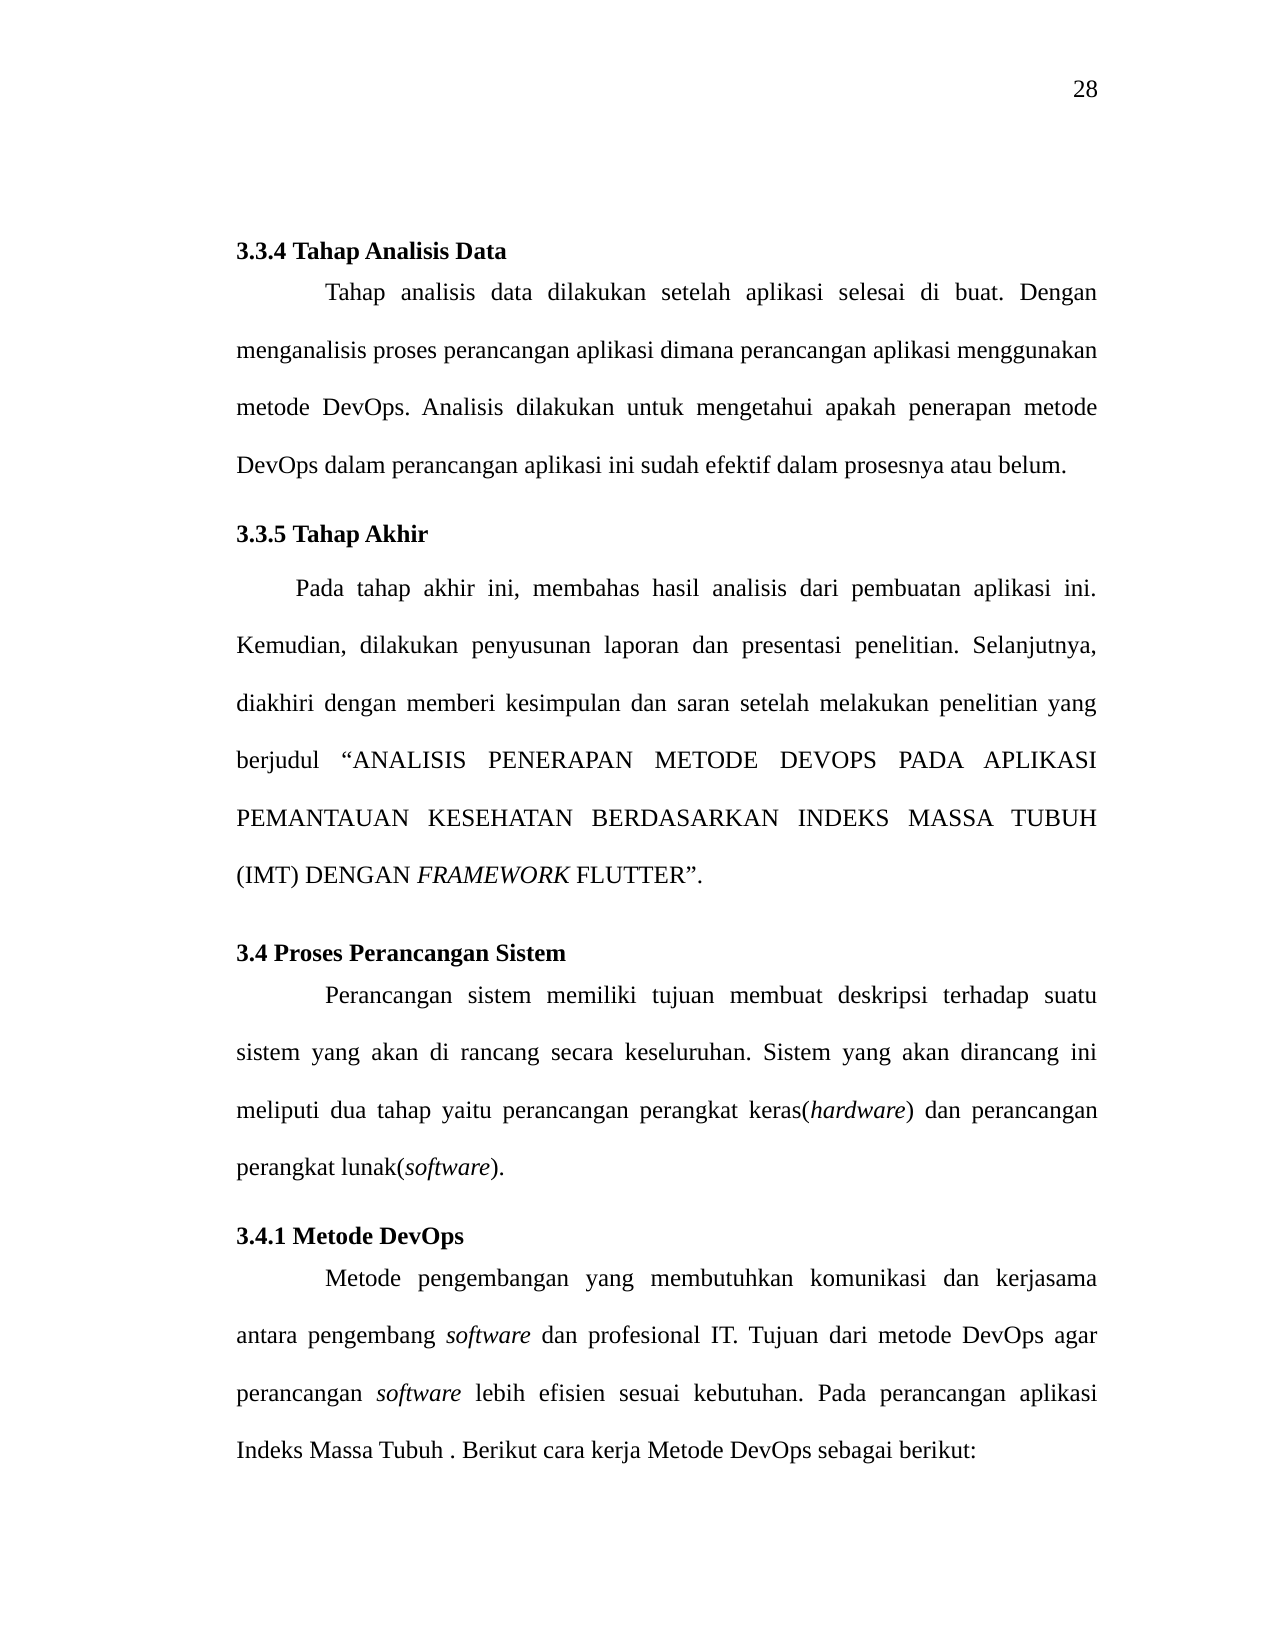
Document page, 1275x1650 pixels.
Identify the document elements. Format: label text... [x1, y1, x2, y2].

subtitle Tahap Analisis Data [236, 236, 1098, 265]
text Perancangan sistem memiliki tujuan membuat deskripsi terhadap suatu sistem yang akan di rancang secara keseluruhan. Sistem yang akan dirancang ini meliputi dua tahap yaitu perancangan perangkat keras(hardware) dan perancangan perangkat lunak(software). [236, 980, 1098, 1181]
subtitle Metode DevOps [236, 1221, 1098, 1250]
text Tahap analisis data dilakukan setelah aplikasi selesai di buat. Dengan menganalisis proses perancangan aplikasi dimana perancangan aplikasi menggunakan metode DevOps. Analisis dilakukan untuk mengetahui apakah penerapan metode DevOps dalam perancangan aplikasi ini sudah efektif dalam prosesnya atau belum. [236, 277, 1098, 479]
subtitle Proses Perancangan Sistem [236, 938, 1098, 967]
title Pada tahap akhir ini, membahas hasil analisis dari pembuatan aplikasi ini. Kemudian, dilakukan penyusunan laporan dan presentasi penelitian. Selanjutnya, diakhiri dengan memberi kesimpulan dan saran setelah melakukan penelitian yang berjudul “ANALISIS PENERAPAN METODE DEVOPS PADA APLIKASI PEMANTAUAN KESEHATAN BERDASARKAN INDEKS MASSA TUBUH (IMT) DENGAN FRAMEWORK FLUTTER”. [236, 573, 1098, 889]
text Metode pengembangan yang membutuhkan komunikasi dan kerjasama antara pengembang software dan profesional IT. Tujuan dari metode DevOps agar perancangan software lebih efisien sesuai kebutuhan. Pada perancangan aplikasi Indeks Massa Tubuh . Berikut cara kerja Metode DevOps sebagai berikut: [236, 1263, 1098, 1464]
subtitle Tahap Akhir [236, 519, 1098, 548]
